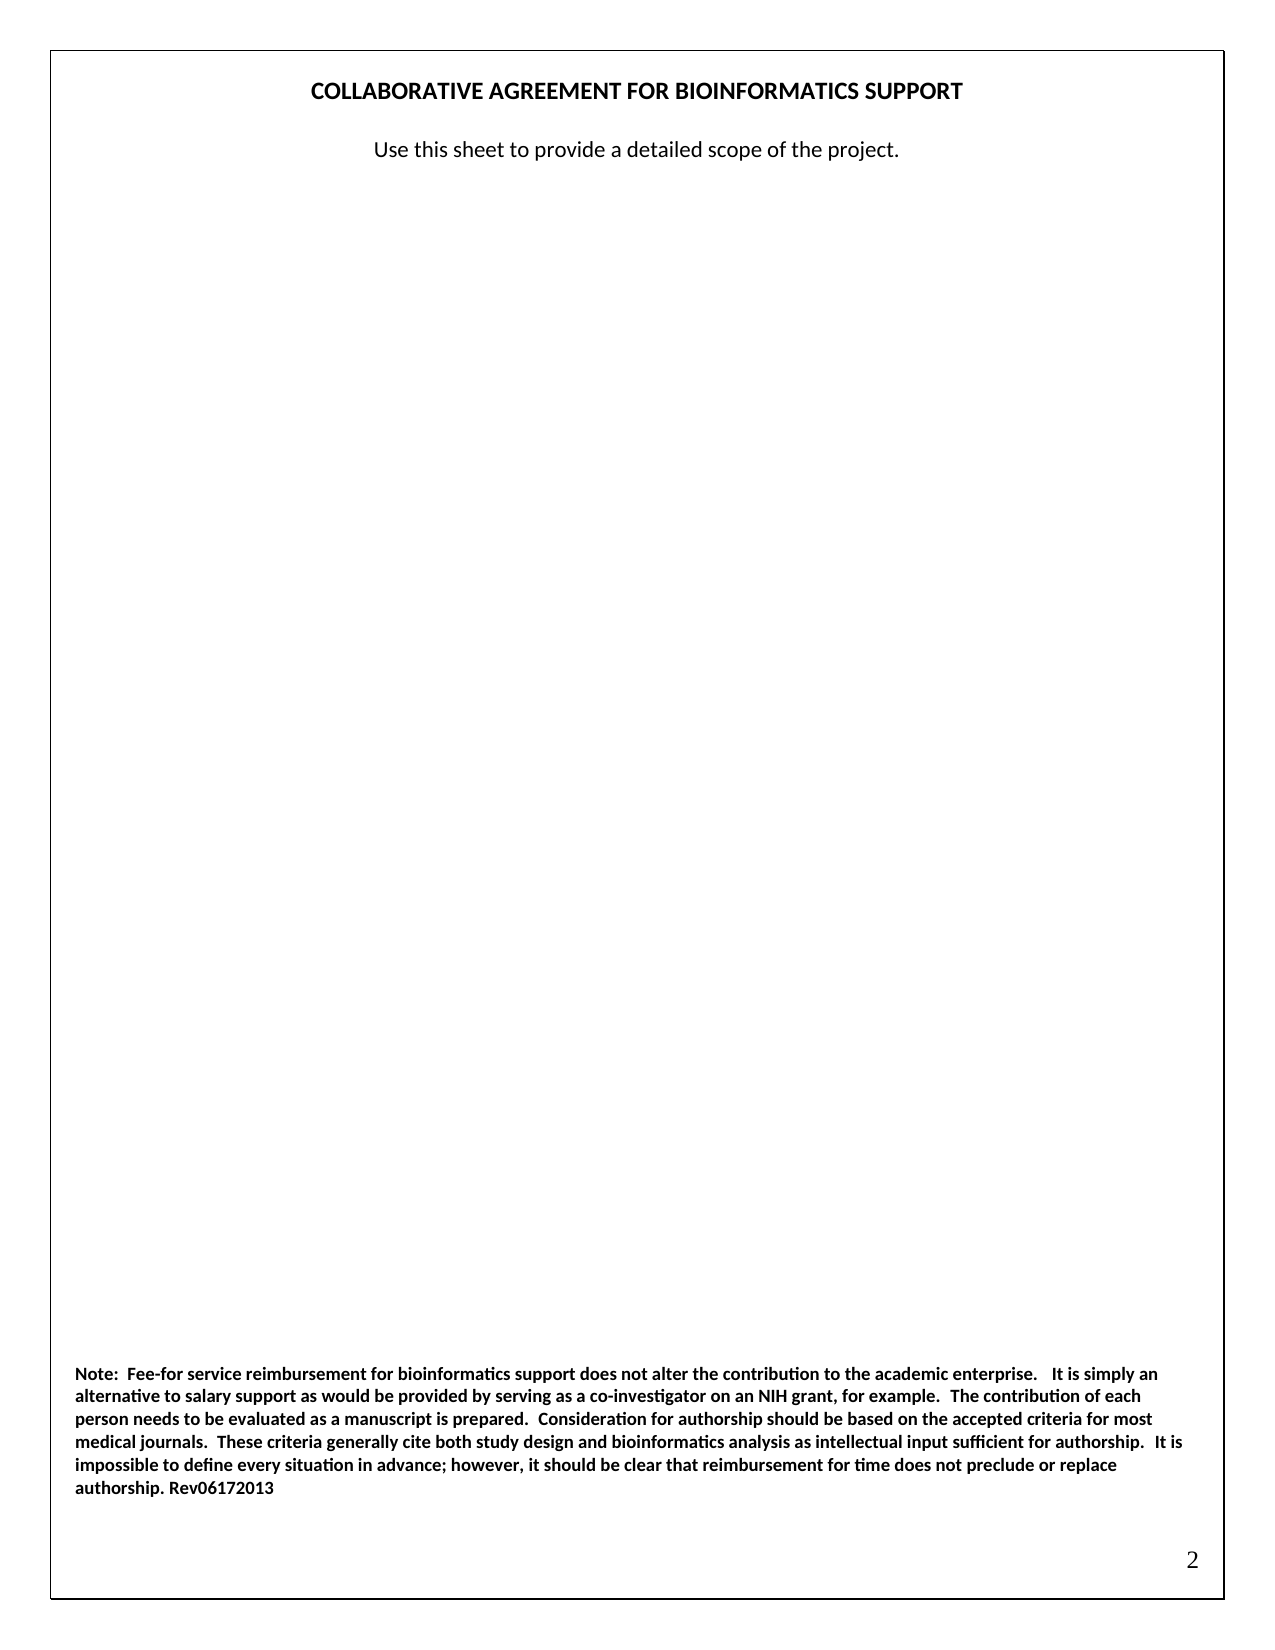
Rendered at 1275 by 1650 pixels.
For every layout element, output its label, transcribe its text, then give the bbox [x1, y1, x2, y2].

text Use this sheet to provide a detailed scope of the project. [75, 135, 1199, 163]
text COLLABORATIVE AGREEMENT FOR BIOINFORMATICS SUPPORT [75, 75, 1199, 106]
text Note: Fee-for service reimbursement for bioinformatics support does not alter the contribution to the academic enterprise. It is simply an alternative to salary support as would be provided by serving as a co-investigator on an NIH grant, for example. The contribution of each person needs to be evaluated as a manuscript is prepared. Consideration for authorship should be based on the accepted criteria for most medical journals. These criteria generally cite both study design and bioinformatics analysis as intellectual input sufficient for authorship. It is impossible to define every situation in advance; however, it should be clear that reimbursement for time does not preclude or replace authorship. Rev06172013 [75, 1362, 1199, 1499]
